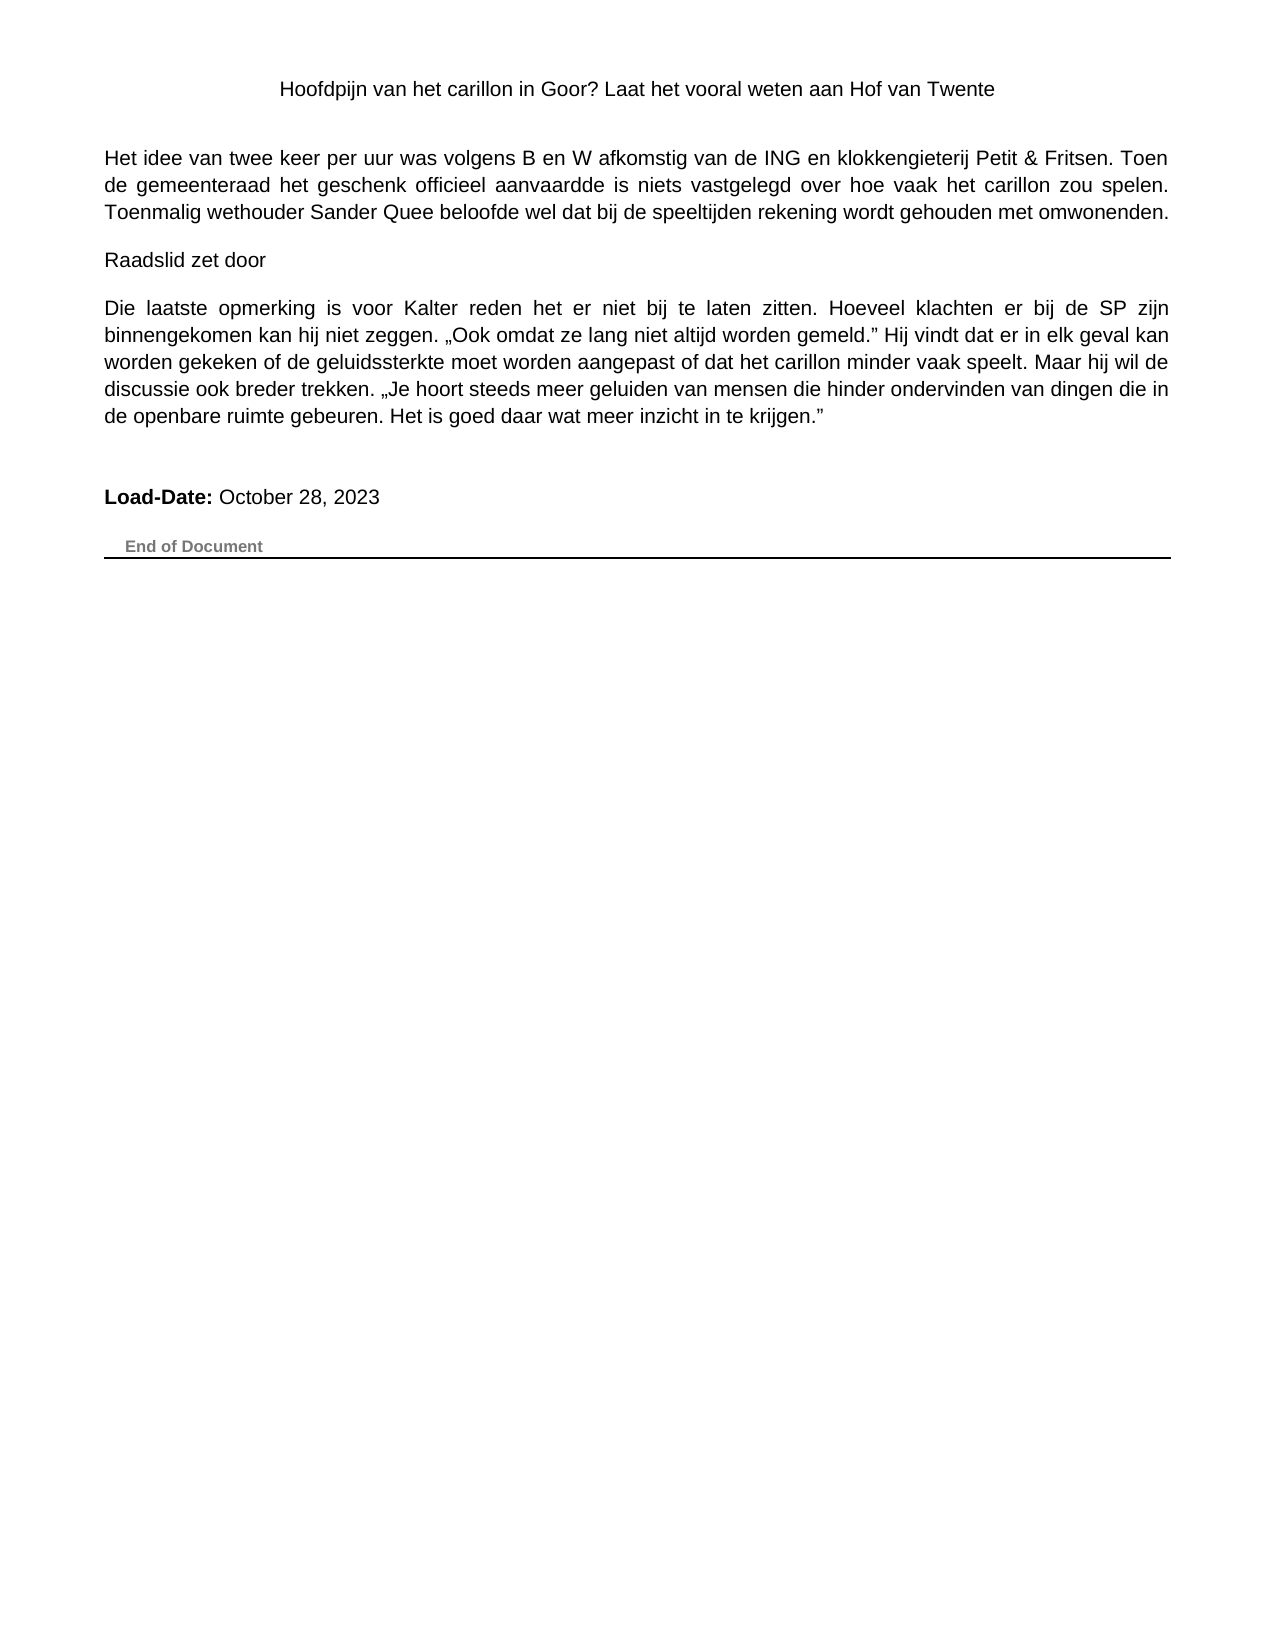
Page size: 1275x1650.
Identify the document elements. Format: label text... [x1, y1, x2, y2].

text End of Document [125, 537, 1171, 556]
text Raadslid zet door [104, 244, 1171, 271]
text Load-Date: October 28, 2023 [104, 453, 1171, 508]
text Die laatste opmerking is voor Kalter reden het er niet bij te laten zitten. Hoeveel klachten er bij de SP zijn binnengekomen kan hij niet zeggen. „Ook omdat ze lang niet altijd worden gemeld.” Hij vindt dat er in elk geval kan worden gekeken of de geluidssterkte moet worden aangepast of dat het carillon minder vaak speelt. Maar hij wil de discussie ook breder trekken. „Je hoort steeds meer geluiden van mensen die hinder ondervinden van dingen die in de openbare ruimte gebeuren. Het is goed daar wat meer inzicht in te krijgen.” [104, 292, 1171, 428]
text Het idee van twee keer per uur was volgens B en W afkomstig van de ING en klokkengieterij Petit & Fritsen. Toen de gemeenteraad het geschenk officieel aanvaardde is niets vastgelegd over hoe vaak het carillon zou spelen. Toenmalig wethouder Sander Quee beloofde wel dat bij de speeltijden rekening wordt gehouden met omwonenden. [104, 142, 1171, 223]
